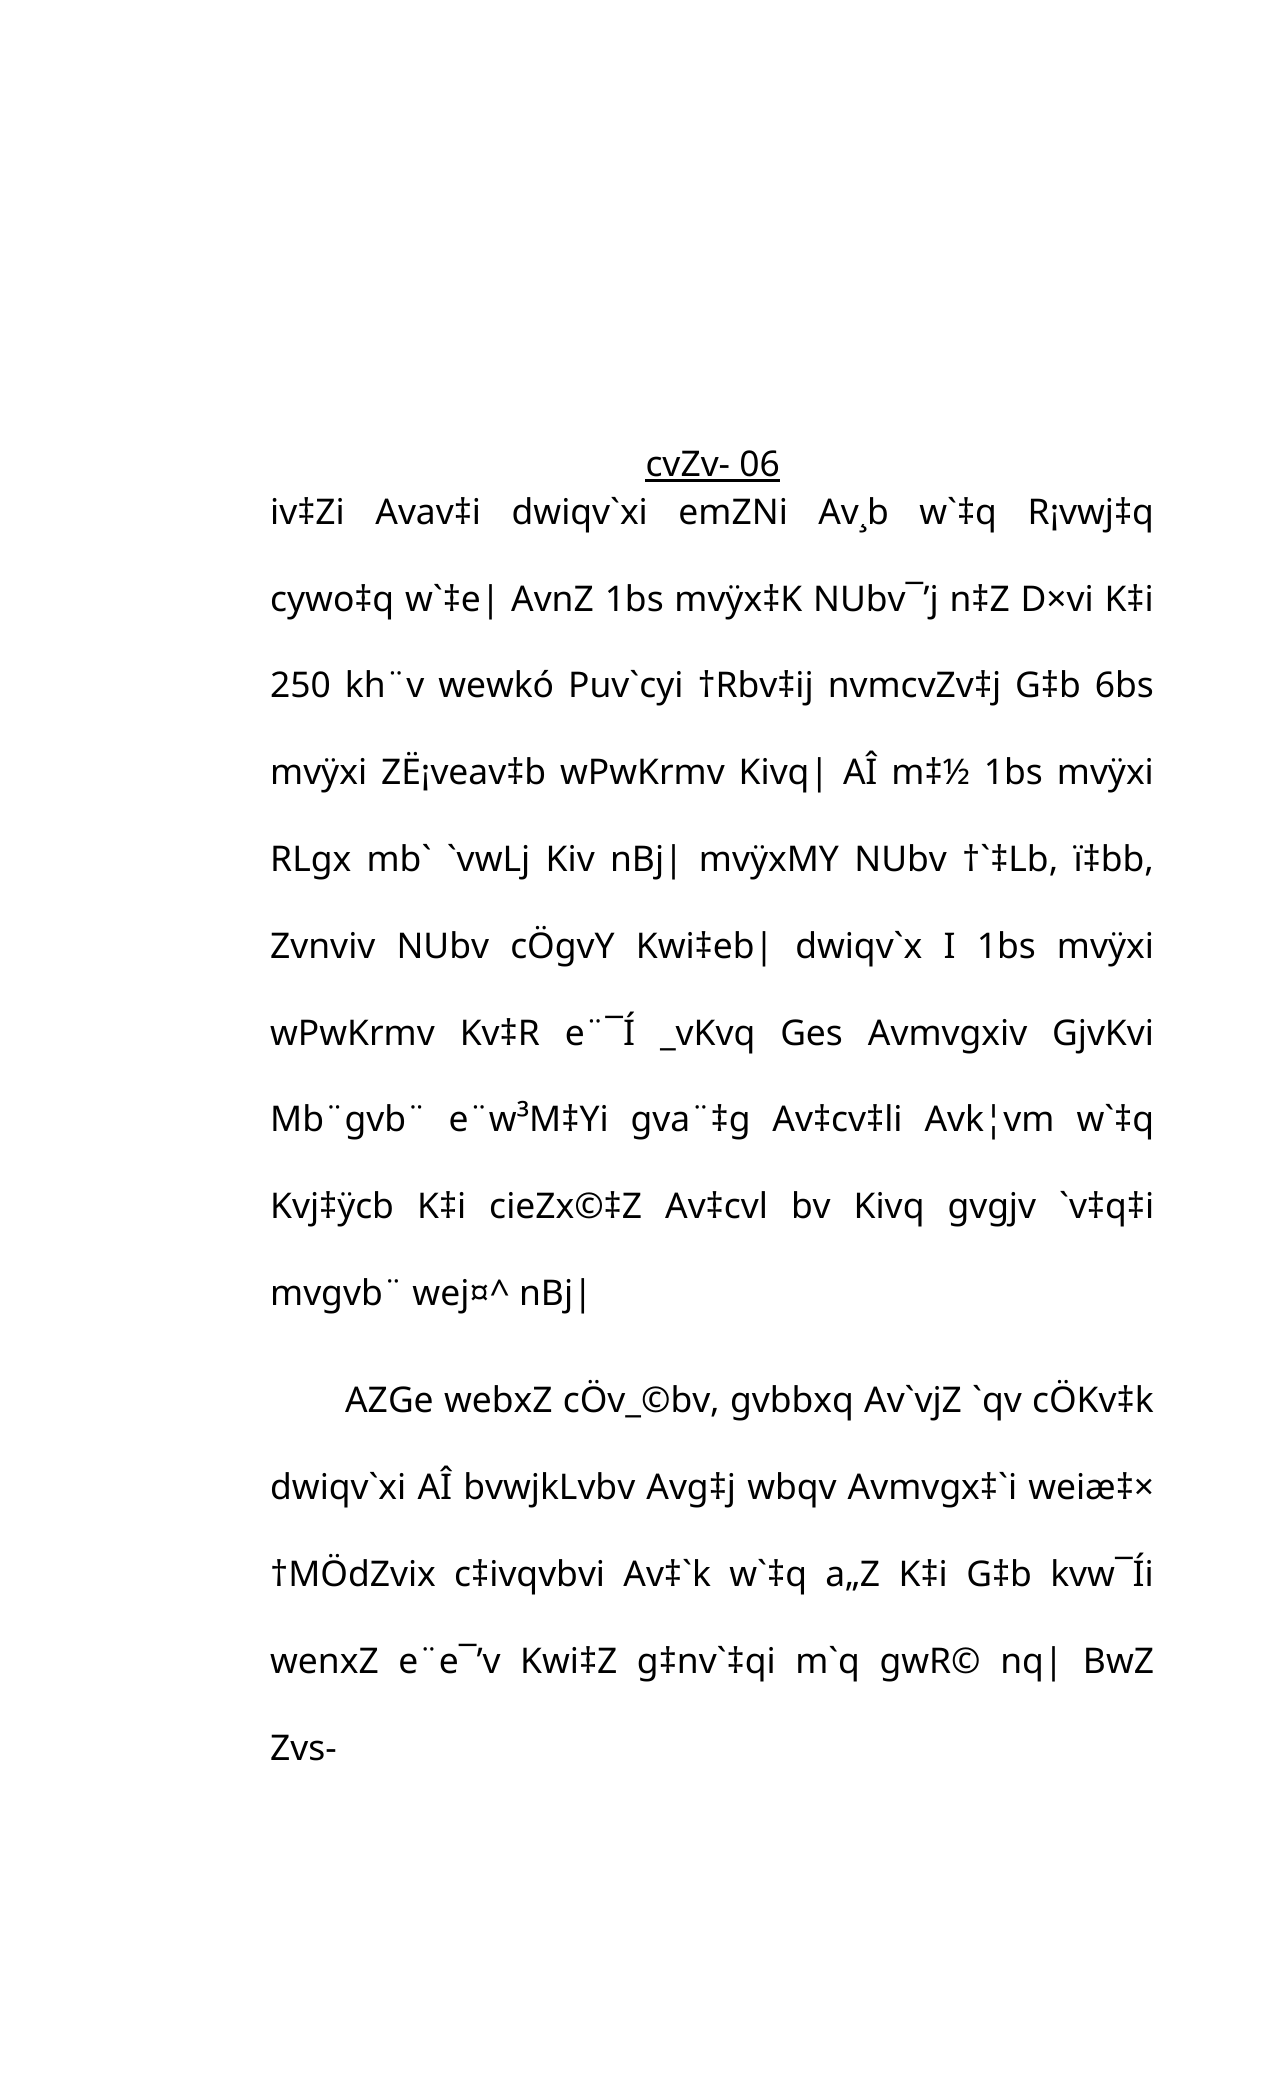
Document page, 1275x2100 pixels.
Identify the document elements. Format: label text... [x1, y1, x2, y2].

text AZGe webxZ cÖv_©bv, gvbbxq Av`vjZ `qv cÖKv‡k dwiqv`xi AÎ bvwjkLvbv Avg‡j wbqv Avmvgx‡`i weiæ‡× †MÖdZvix c‡ivqvbvi Av‡`k w`‡q a„Z K‡i G‡b kvw¯Íi wenxZ e¨e¯’v Kwi‡Z g‡nv`‡qi m`q gwR© nq| BwZ Zvs- [270, 1375, 1155, 1770]
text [270, 486, 1155, 1316]
